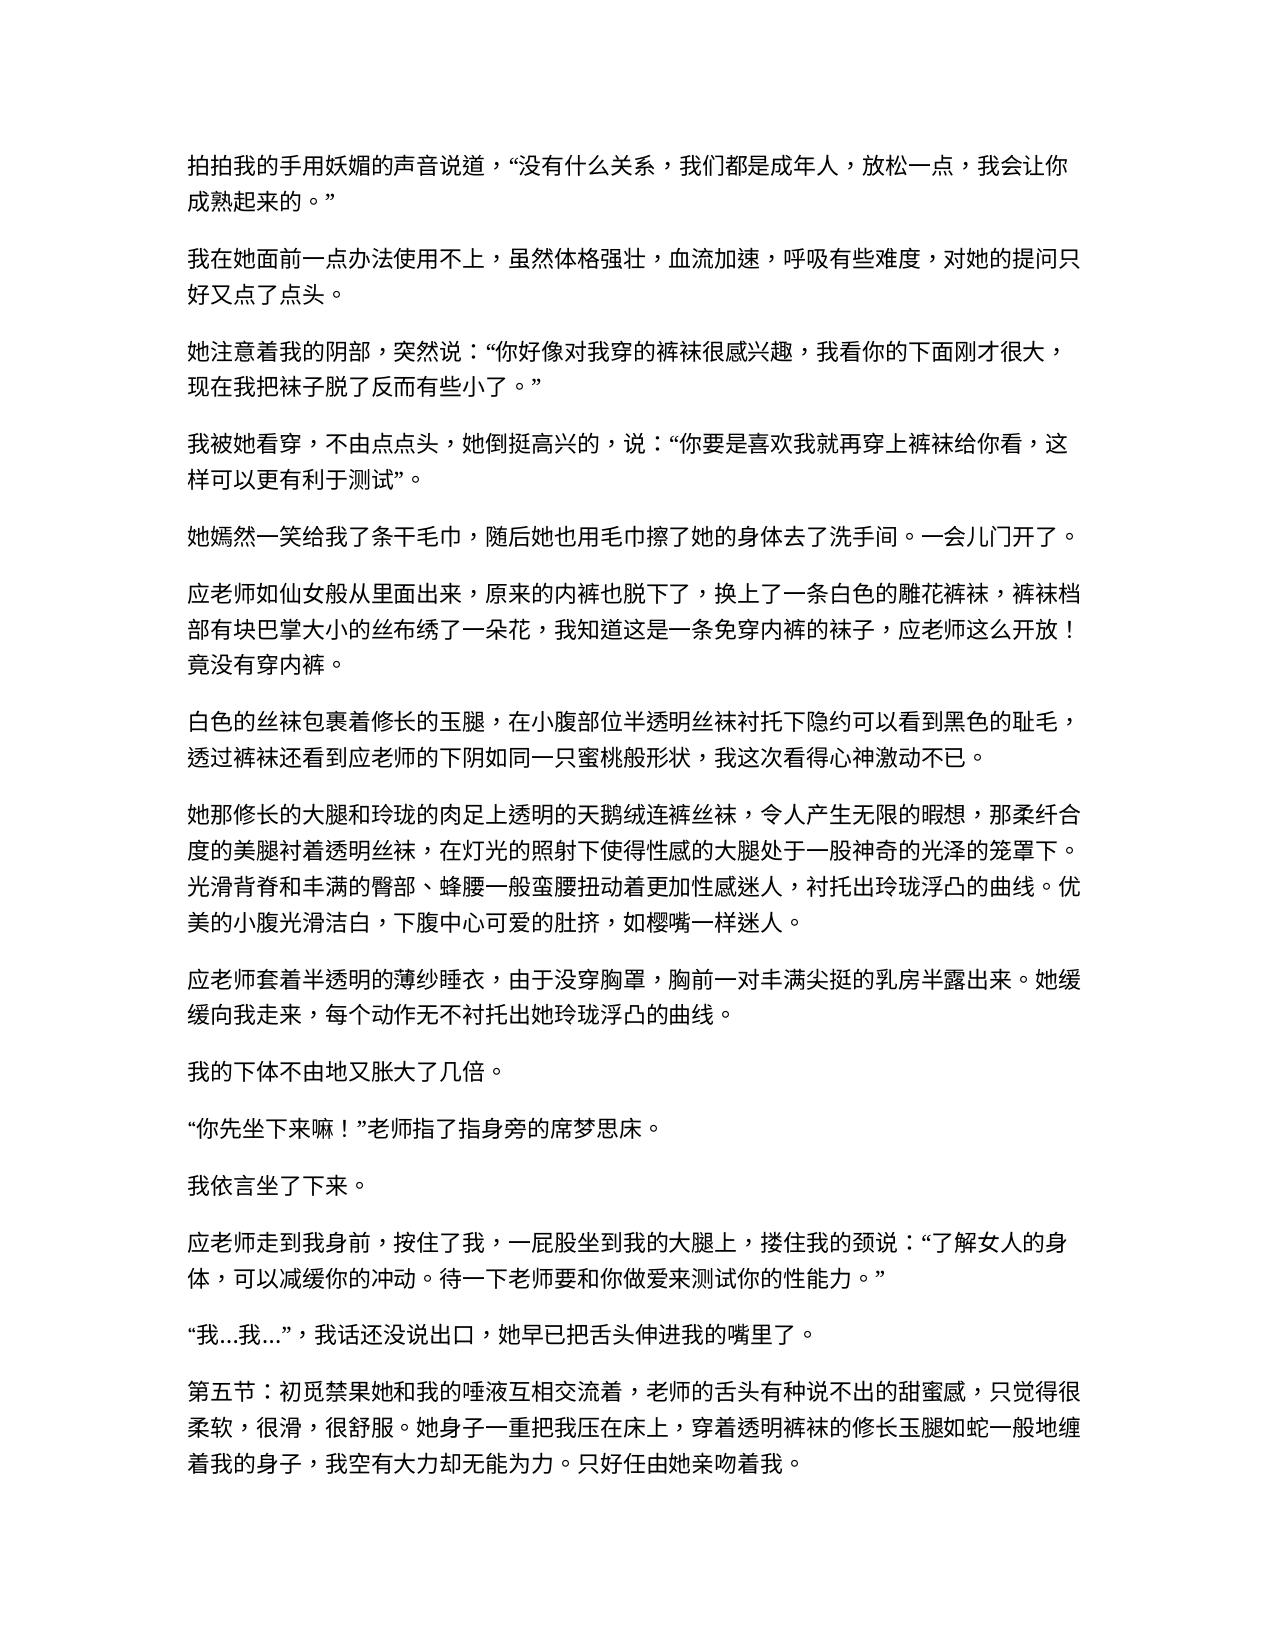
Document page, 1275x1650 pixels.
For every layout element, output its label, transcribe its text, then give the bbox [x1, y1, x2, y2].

text 应老师走到我身前，按住了我，一屁股坐到我的大腿上，搂住我的颈说：“了解女人的身体，可以减缓你的冲动。待一下老师要和你做爱来测试你的性能力。” [187, 1227, 1087, 1294]
text 我依言坐了下来。 [187, 1170, 1087, 1201]
text 她那修长的大腿和玲珑的肉足上透明的天鹅绒连裤丝袜，令人产生无限的暇想，那柔纤合度的美腿衬着透明丝袜，在灯光的照射下使得性感的大腿处于一股神奇的光泽的笼罩下。光滑背脊和丰满的臀部、蜂腰一般蛮腰扭动着更加性感迷人，衬托出玲珑浮凸的曲线。优美的小腹光滑洁白，下腹中心可爱的肚挤，如樱嘴一样迷人。 [187, 799, 1087, 938]
text 应老师如仙女般从里面出来，原来的内裤也脱下了，换上了一条白色的雕花裤袜，裤袜档部有块巴掌大小的丝布绣了一朵花，我知道这是一条免穿内裤的袜子，应老师这么开放！竟没有穿内裤。 [187, 578, 1087, 681]
text 第五节：初觅禁果她和我的唾液互相交流着，老师的舌头有种说不出的甜蜜感，只觉得很柔软，很滑，很舒服。她身子一重把我压在床上，穿着透明裤袜的修长玉腿如蛇一般地缠着我的身子，我空有大力却无能为力。只好任由她亲吻着我。 [187, 1376, 1087, 1479]
text “你先坐下来嘛！”老师指了指身旁的席梦思床。 [187, 1113, 1087, 1144]
text 拍拍我的手用妖媚的声音说道，“没有什么关系，我们都是成年人，放松一点，我会让你成熟起来的。” [187, 150, 1087, 217]
text 白色的丝袜包裹着修长的玉腿，在小腹部位半透明丝袜衬托下隐约可以看到黑色的耻毛，透过裤袜还看到应老师的下阴如同一只蜜桃般形状，我这次看得心神激动不已。 [187, 706, 1087, 773]
text 应老师套着半透明的薄纱睡衣，由于没穿胸罩，胸前一对丰满尖挺的乳房半露出来。她缓缓向我走来，每个动作无不衬托出她玲珑浮凸的曲线。 [187, 963, 1087, 1031]
text 她注意着我的阴部，突然说：“你好像对我穿的裤袜很感兴趣，我看你的下面刚才很大，现在我把袜子脱了反而有些小了。” [187, 335, 1087, 403]
text 她嫣然一笑给我了条干毛巾，随后她也用毛巾擦了她的身体去了洗手间。一会儿门开了。 [187, 521, 1087, 552]
text 我的下体不由地又胀大了几倍。 [187, 1056, 1087, 1087]
text 我在她面前一点办法使用不上，虽然体格强壮，血流加速，呼吸有些难度，对她的提问只好又点了点头。 [187, 243, 1087, 310]
text 我被她看穿，不由点点头，她倒挺高兴的，说：“你要是喜欢我就再穿上裤袜给你看，这样可以更有利于测试”。 [187, 428, 1087, 495]
text “我…我…”，我话还没说出口，她早已把舌头伸进我的嘴里了。 [187, 1319, 1087, 1351]
